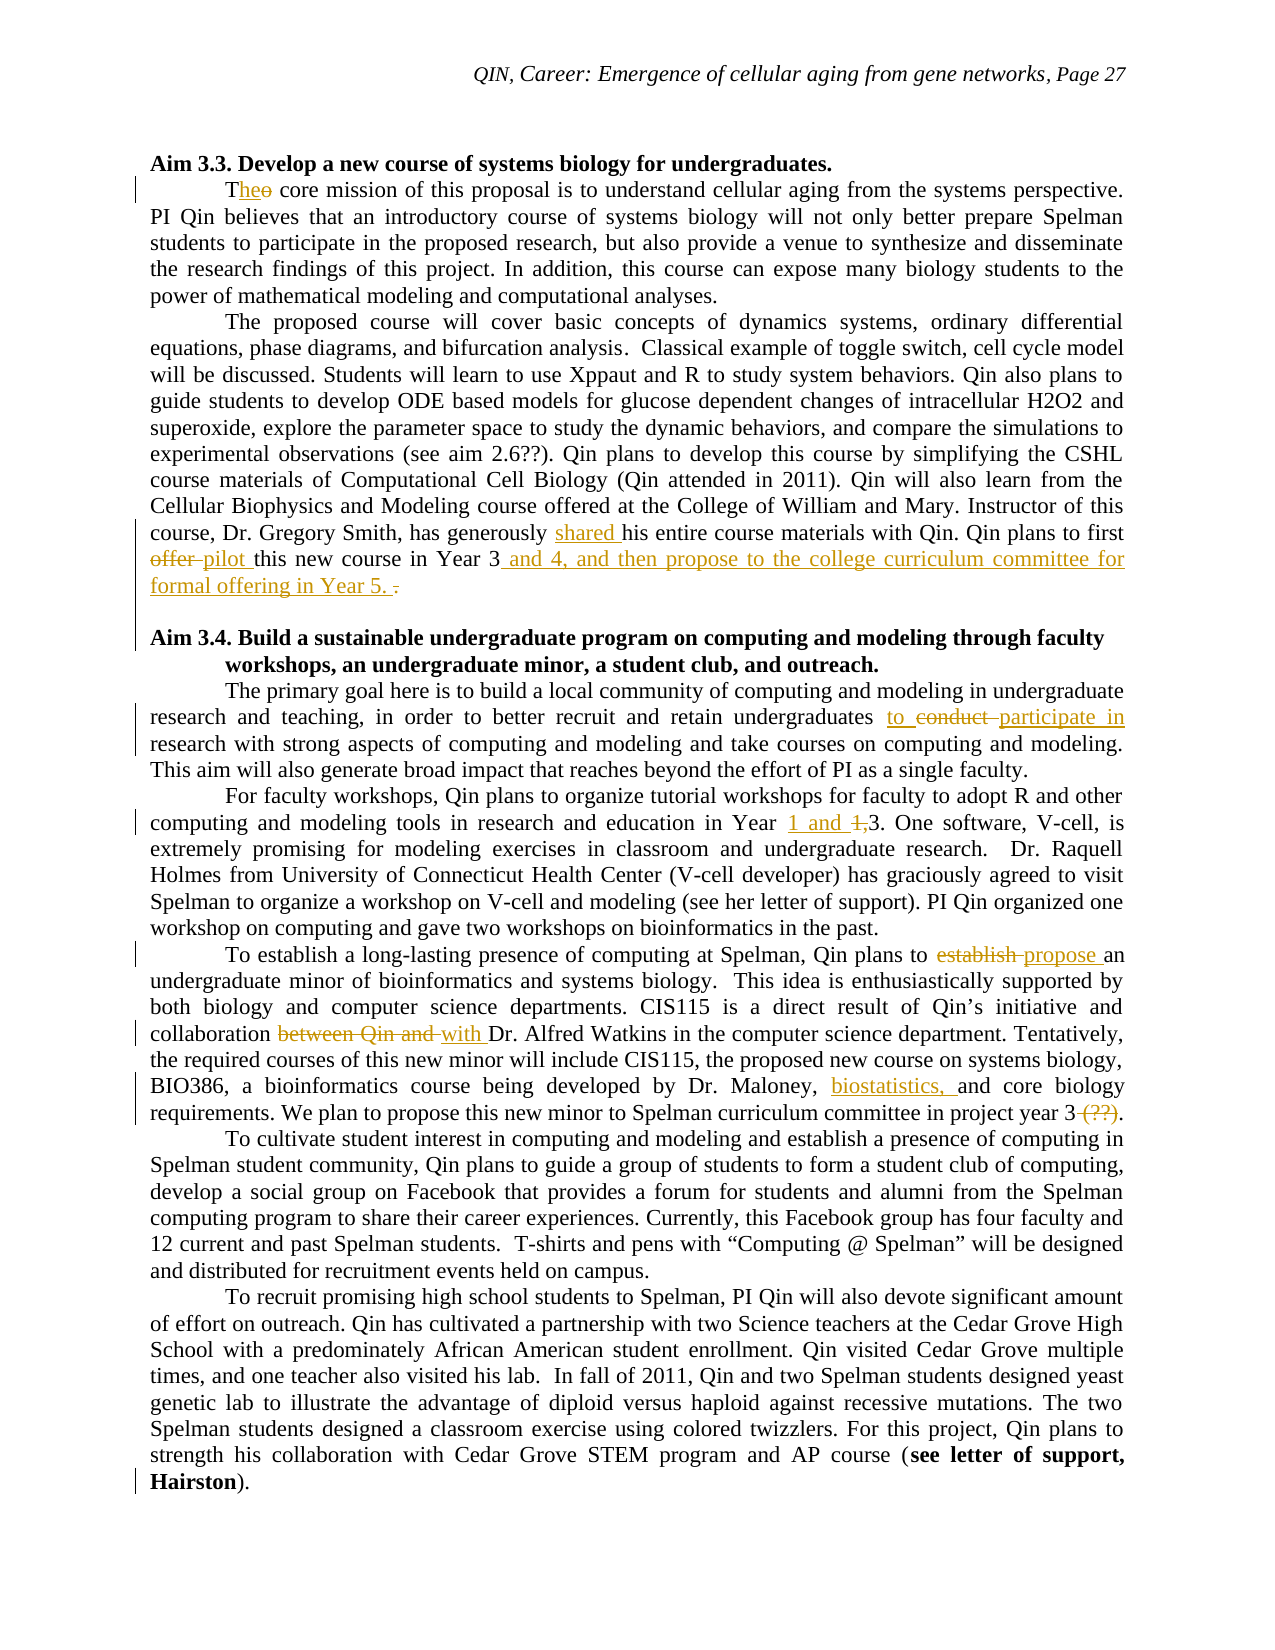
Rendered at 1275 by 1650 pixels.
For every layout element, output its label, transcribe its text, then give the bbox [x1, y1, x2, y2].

subtitle Aim 3.4. Build a sustainable undergraduate program on computing and modeling through faculty workshops, an undergraduate minor, a student club, and outreach. [150, 624, 1125, 677]
text The primary goal here is to build a local community of computing and modeling in undergraduate research and teaching, in order to better recruit and retain undergraduates research with strong aspects of computing and modeling and take courses on computing and modeling. This aim will also generate broad impact that reaches beyond the effort of PI as a single faculty. [150, 677, 1125, 782]
text The proposed course will cover basic concepts of dynamics systems, ordinary differential equations, phase diagrams, and bifurcation analysis. Classical example of toggle switch, cell cycle model will be discussed. Students will learn to use Xppaut and R to study system behaviors. Qin also plans to guide students to develop ODE based models for glucose dependent changes of intracellular H2O2 and superoxide, explore the parameter space to study the dynamic behaviors, and compare the simulations to experimental observations (see aim 2.6??). Qin plans to develop this course by simplifying the CSHL course materials of Computational Cell Biology (Qin attended in 2011). Qin will also learn from the Cellular Biophysics and Modeling course offered at the College of William and Mary. Instructor of this course, Dr. Gregory Smith, has generously his entire course materials with Qin. Qin plans to first this new course in Year 3 [150, 308, 1125, 598]
text To recruit promising high school students to Spelman, PI Qin will also devote significant amount of effort on outreach. Qin has cultivated a partnership with two Science teachers at the Cedar Grove High School with a predominately African American student enrollment. Qin visited Cedar Grove multiple times, and one teacher also visited his lab. In fall of 2011, Qin and two Spelman students designed yeast genetic lab to illustrate the advantage of diploid versus haploid against recessive mutations. The two Spelman students designed a classroom exercise using colored twizzlers. For this project, Qin plans to strength his collaboration with Cedar Grove STEM program and AP course (see letter of support, Hairston). [150, 1283, 1125, 1494]
subtitle Aim 3.3. Develop a new course of systems biology for undergraduates. [150, 150, 1125, 176]
text To establish a long-lasting presence of computing at Spelman, Qin plans to an undergraduate minor of bioinformatics and systems biology. This idea is enthusiastically supported by both biology and computer science departments. CIS115 is a direct result of Qin’s initiative and collaboration Dr. Alfred Watkins in the computer science department. Tentatively, the required courses of this new minor will include CIS115, the proposed new course on systems biology, BIO386, a bioinformatics course being developed by Dr. Maloney, and core biology requirements. We plan to propose this new minor to Spelman curriculum committee in project year 3. [150, 941, 1125, 1125]
text T core mission of this proposal is to understand cellular aging from the systems perspective. PI Qin believes that an introductory course of systems biology will not only better prepare Spelman students to participate in the proposed research, but also provide a venue to synthesize and disseminate the research findings of this project. In addition, this course can expose many biology students to the power of mathematical modeling and computational analyses. [150, 176, 1125, 308]
text For faculty workshops, Qin plans to organize tutorial workshops for faculty to adopt R and other computing and modeling tools in research and education in Year 3. One software, V-cell, is extremely promising for modeling exercises in classroom and undergraduate research. Dr. Raquell Holmes from University of Connecticut Health Center (V-cell developer) has graciously agreed to visit Spelman to organize a workshop on V-cell and modeling (see her letter of support). PI Qin organized one workshop on computing and gave two workshops on bioinformatics in the past. [150, 782, 1125, 941]
text To cultivate student interest in computing and modeling and establish a presence of computing in Spelman student community, Qin plans to guide a group of students to form a student club of computing, develop a social group on Facebook that provides a forum for students and alumni from the Spelman computing program to share their career experiences. Currently, this Facebook group has four faculty and 12 current and past Spelman students. T-shirts and pens with “Computing @ Spelman” will be designed and distributed for recruitment events held on campus. [150, 1125, 1125, 1283]
